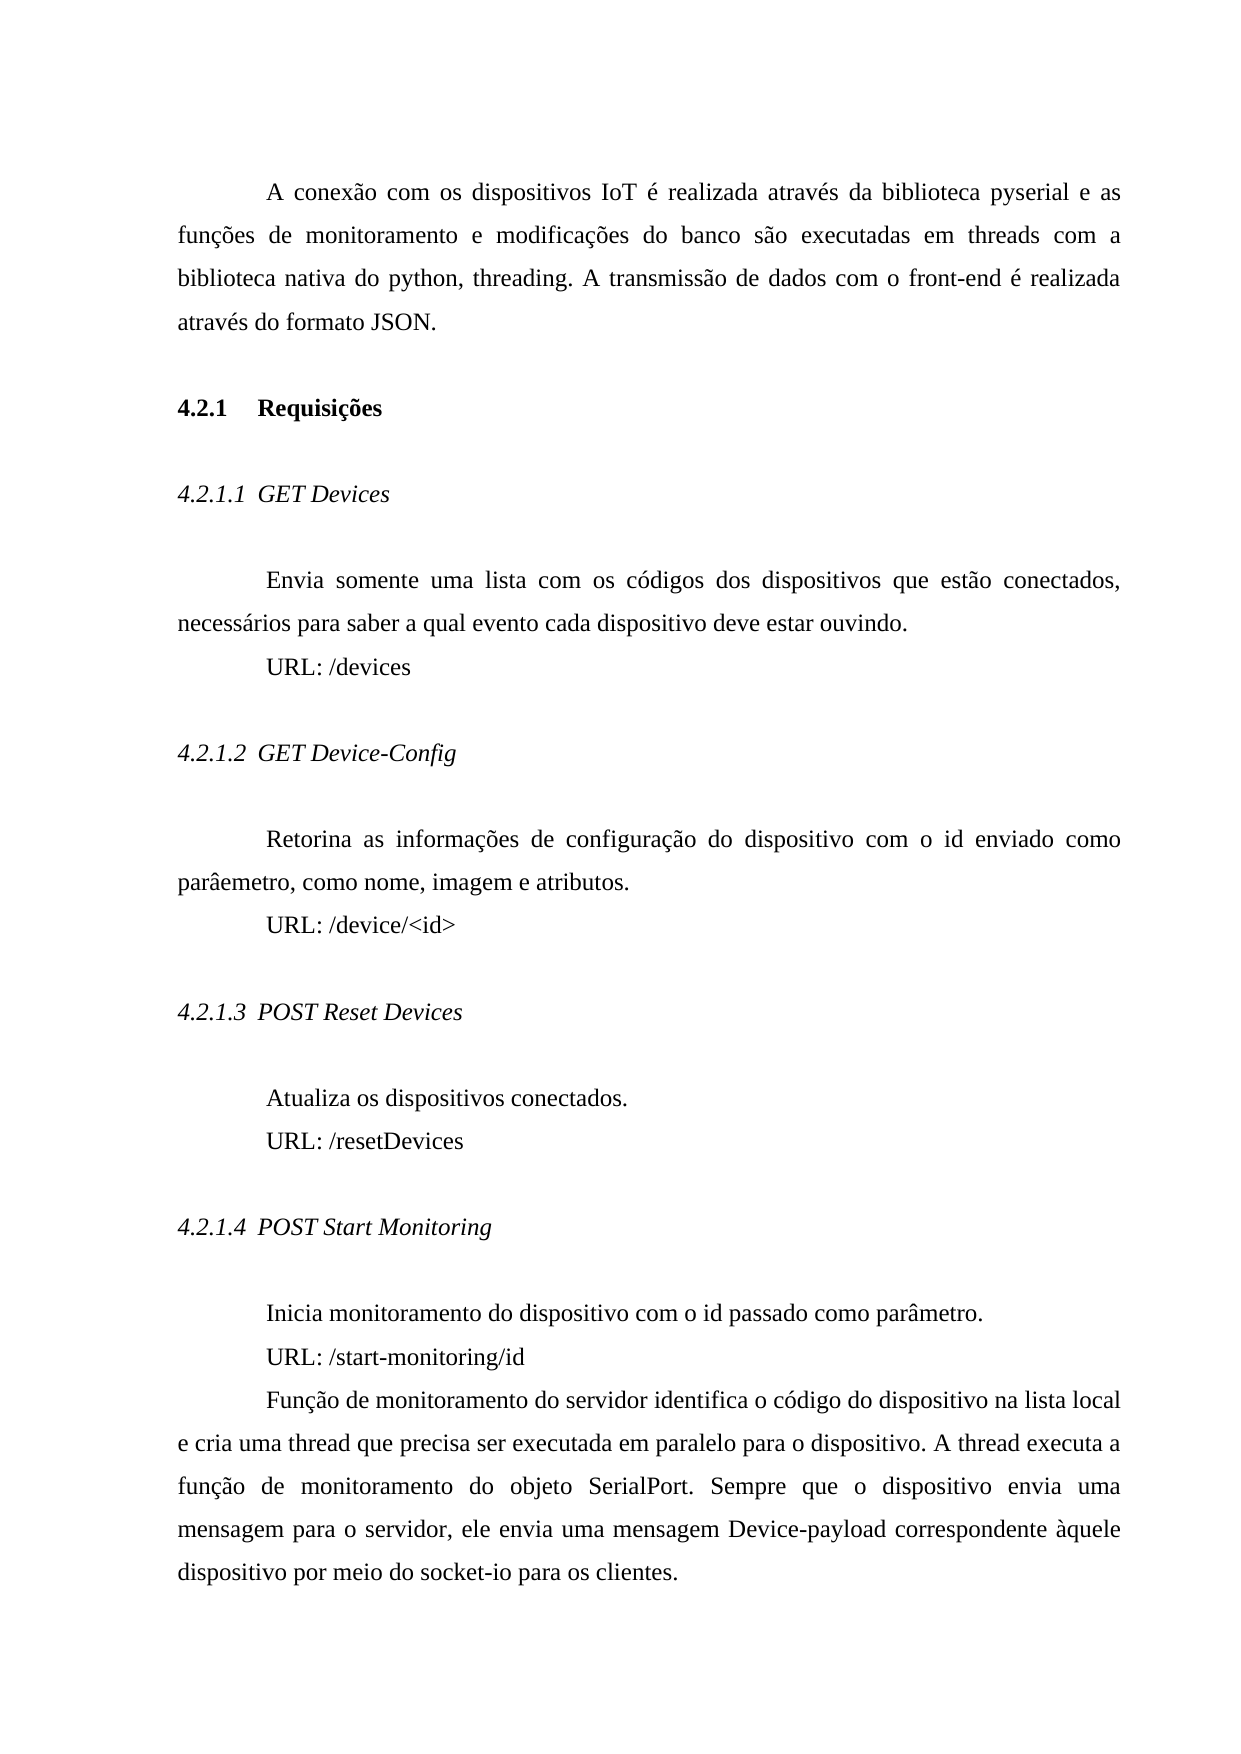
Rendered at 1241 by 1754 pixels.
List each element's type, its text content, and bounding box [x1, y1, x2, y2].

subtitle POST Start Monitoring [177, 1212, 1122, 1241]
text URL: /device/<id> [177, 910, 1122, 939]
text URL: /resetDevices [177, 1126, 1122, 1155]
text Atualiza os dispositivos conectados. [177, 1083, 1122, 1112]
text URL: /start-monitoring/id [177, 1342, 1122, 1370]
text Retorina as informações de configuração do dispositivo com o id enviado como parâemetro, como nome, imagem e atributos. [177, 824, 1122, 896]
subtitle GET Devices [177, 479, 1122, 508]
text URL: /devices [177, 652, 1122, 680]
subtitle GET Device-Config [177, 738, 1122, 767]
text Inicia monitoramento do dispositivo com o id passado como parâmetro. [177, 1298, 1122, 1327]
subtitle Requisições [177, 393, 1122, 422]
text Envia somente uma lista com os códigos dos dispositivos que estão conectados, necessários para saber a qual evento cada dispositivo deve estar ouvindo. [177, 565, 1122, 637]
text Função de monitoramento do servidor identifica o código do dispositivo na lista local e cria uma thread que precisa ser executada em paralelo para o dispositivo. A thread executa a função de monitoramento do objeto SerialPort. Sempre que o dispositivo envia uma mensagem para o servidor, ele envia uma mensagem Device-payload correspondente àquele dispositivo por meio do socket-io para os clientes. [177, 1385, 1122, 1586]
subtitle POST Reset Devices [177, 997, 1122, 1025]
text A conexão com os dispositivos IoT é realizada através da biblioteca pyserial e as funções de monitoramento e modificações do banco são executadas em threads com a biblioteca nativa do python, threading. A transmissão de dados com o front-end é realizada através do formato JSON. [177, 177, 1122, 335]
